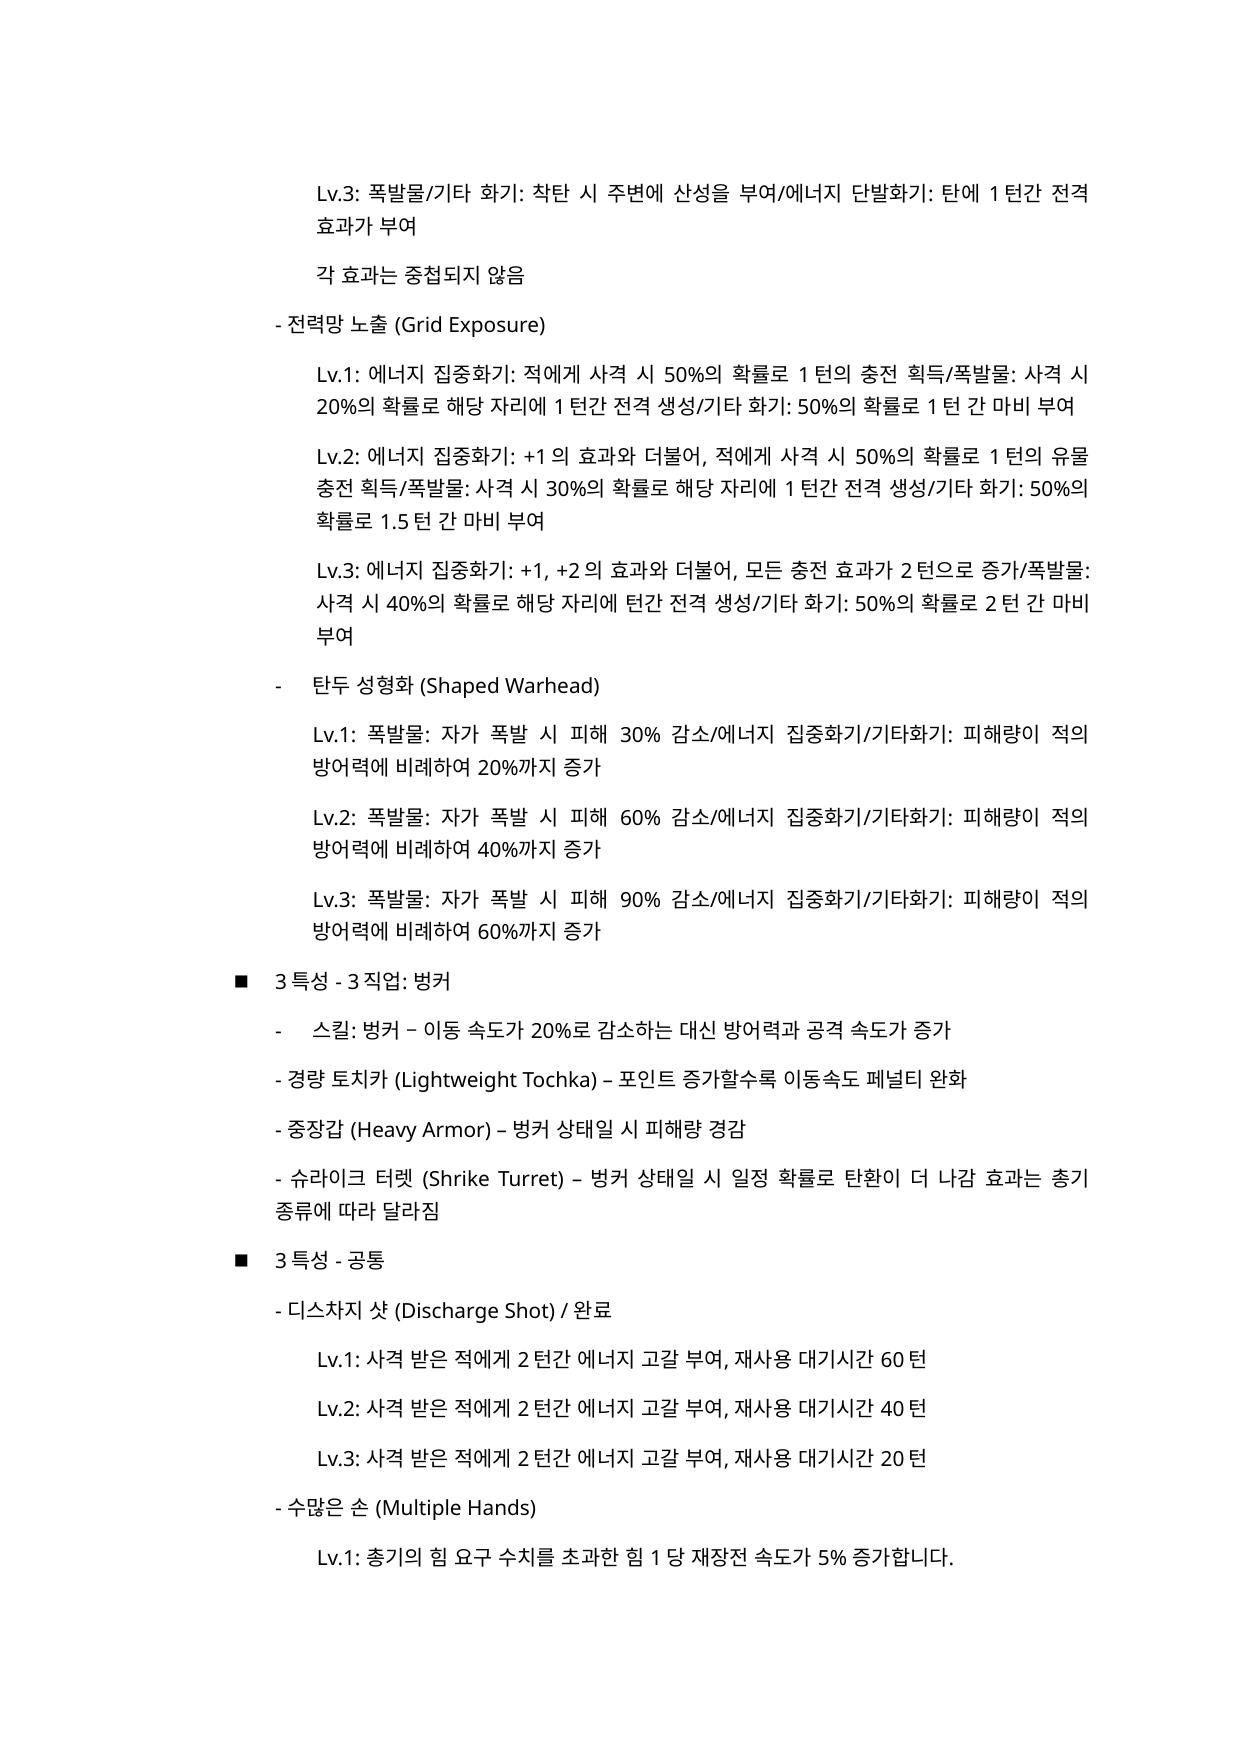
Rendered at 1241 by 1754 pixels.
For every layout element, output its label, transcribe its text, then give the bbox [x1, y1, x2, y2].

list Lv.3: 폭발물: 자가 폭발 시 피해 90% 감소/에너지 집중화기/기타화기: 피해량이 적의 방어력에 비례하여 60%까지 증가 [312, 883, 1090, 946]
list Lv.1: 총기의 힘 요구 수치를 초과한 힘 1당 재장전 속도가 5% 증가합니다. [275, 1541, 1090, 1571]
list Lv.1: 사격 받은 적에게 2턴간 에너지 고갈 부여, 재사용 대기시간 60턴 [275, 1343, 1090, 1373]
list Lv.1: 에너지 집중화기: 적에게 사격 시 50%의 확률로 1턴의 충전 획득/폭발물: 사격 시 20%의 확률로 해당 자리에 1턴간 전격 생성/기타 화기: 50%의 확률로 1턴 간 마비 부여 [316, 358, 1090, 421]
list - 슈라이크 터렛 (Shrike Turret) – 벙커 상태일 시 일정 확률로 탄환이 더 나감 효과는 총기 종류에 따라 달라짐 [275, 1162, 1090, 1225]
list 3특성 - 3직업: 벙커 [233, 965, 1090, 995]
list Lv.2: 폭발물: 자가 폭발 시 피해 60% 감소/에너지 집중화기/기타화기: 피해량이 적의 방어력에 비례하여 40%까지 증가 [312, 801, 1090, 864]
list 3특성 - 공통 [233, 1244, 1090, 1275]
list Lv.3: 사격 받은 적에게 2턴간 에너지 고갈 부여, 재사용 대기시간 20턴 [275, 1442, 1090, 1472]
list - 경량 토치카 (Lightweight Tochka) – 포인트 증가할수록 이동속도 페널티 완화 [275, 1064, 1090, 1094]
list - 수많은 손 (Multiple Hands) [275, 1491, 1090, 1522]
list Lv.1: 폭발물: 자가 폭발 시 피해 30% 감소/에너지 집중화기/기타화기: 피해량이 적의 방어력에 비례하여 20%까지 증가 [312, 719, 1090, 782]
list Lv.3: 에너지 집중화기: +1, +2의 효과와 더불어, 모든 충전 효과가 2턴으로 증가/폭발물: 사격 시 40%의 확률로 해당 자리에 턴간 전격 생성/기타 화기: 50%의 확률로 2턴 간 마비 부여 [316, 555, 1090, 650]
list Lv.2: 사격 받은 적에게 2턴간 에너지 고갈 부여, 재사용 대기시간 40턴 [275, 1393, 1090, 1423]
list Lv.3: 폭발물/기타 화기: 착탄 시 주변에 산성을 부여/에너지 단발화기: 탄에 1턴간 전격 효과가 부여 [316, 177, 1090, 240]
list 탄두 성형화 (Shaped Warhead) [275, 669, 1090, 700]
list - 디스차지 샷 (Discharge Shot) / 완료 [275, 1294, 1090, 1324]
list 스킬: 벙커 – 이동 속도가 20%로 감소하는 대신 방어력과 공격 속도가 증가 [275, 1014, 1090, 1045]
list 각 효과는 중첩되지 않음 [316, 259, 1090, 289]
list - 전력망 노출 (Grid Exposure) [275, 308, 1090, 339]
list Lv.2: 에너지 집중화기: +1의 효과와 더불어, 적에게 사격 시 50%의 확률로 1턴의 유물 충전 획득/폭발물: 사격 시 30%의 확률로 해당 자리에 1턴간 전격 생성/기타 화기: 50%의 확률로 1.5턴 간 마비 부여 [316, 440, 1090, 536]
list - 중장갑 (Heavy Armor) – 벙커 상태일 시 피해량 경감 [275, 1113, 1090, 1143]
